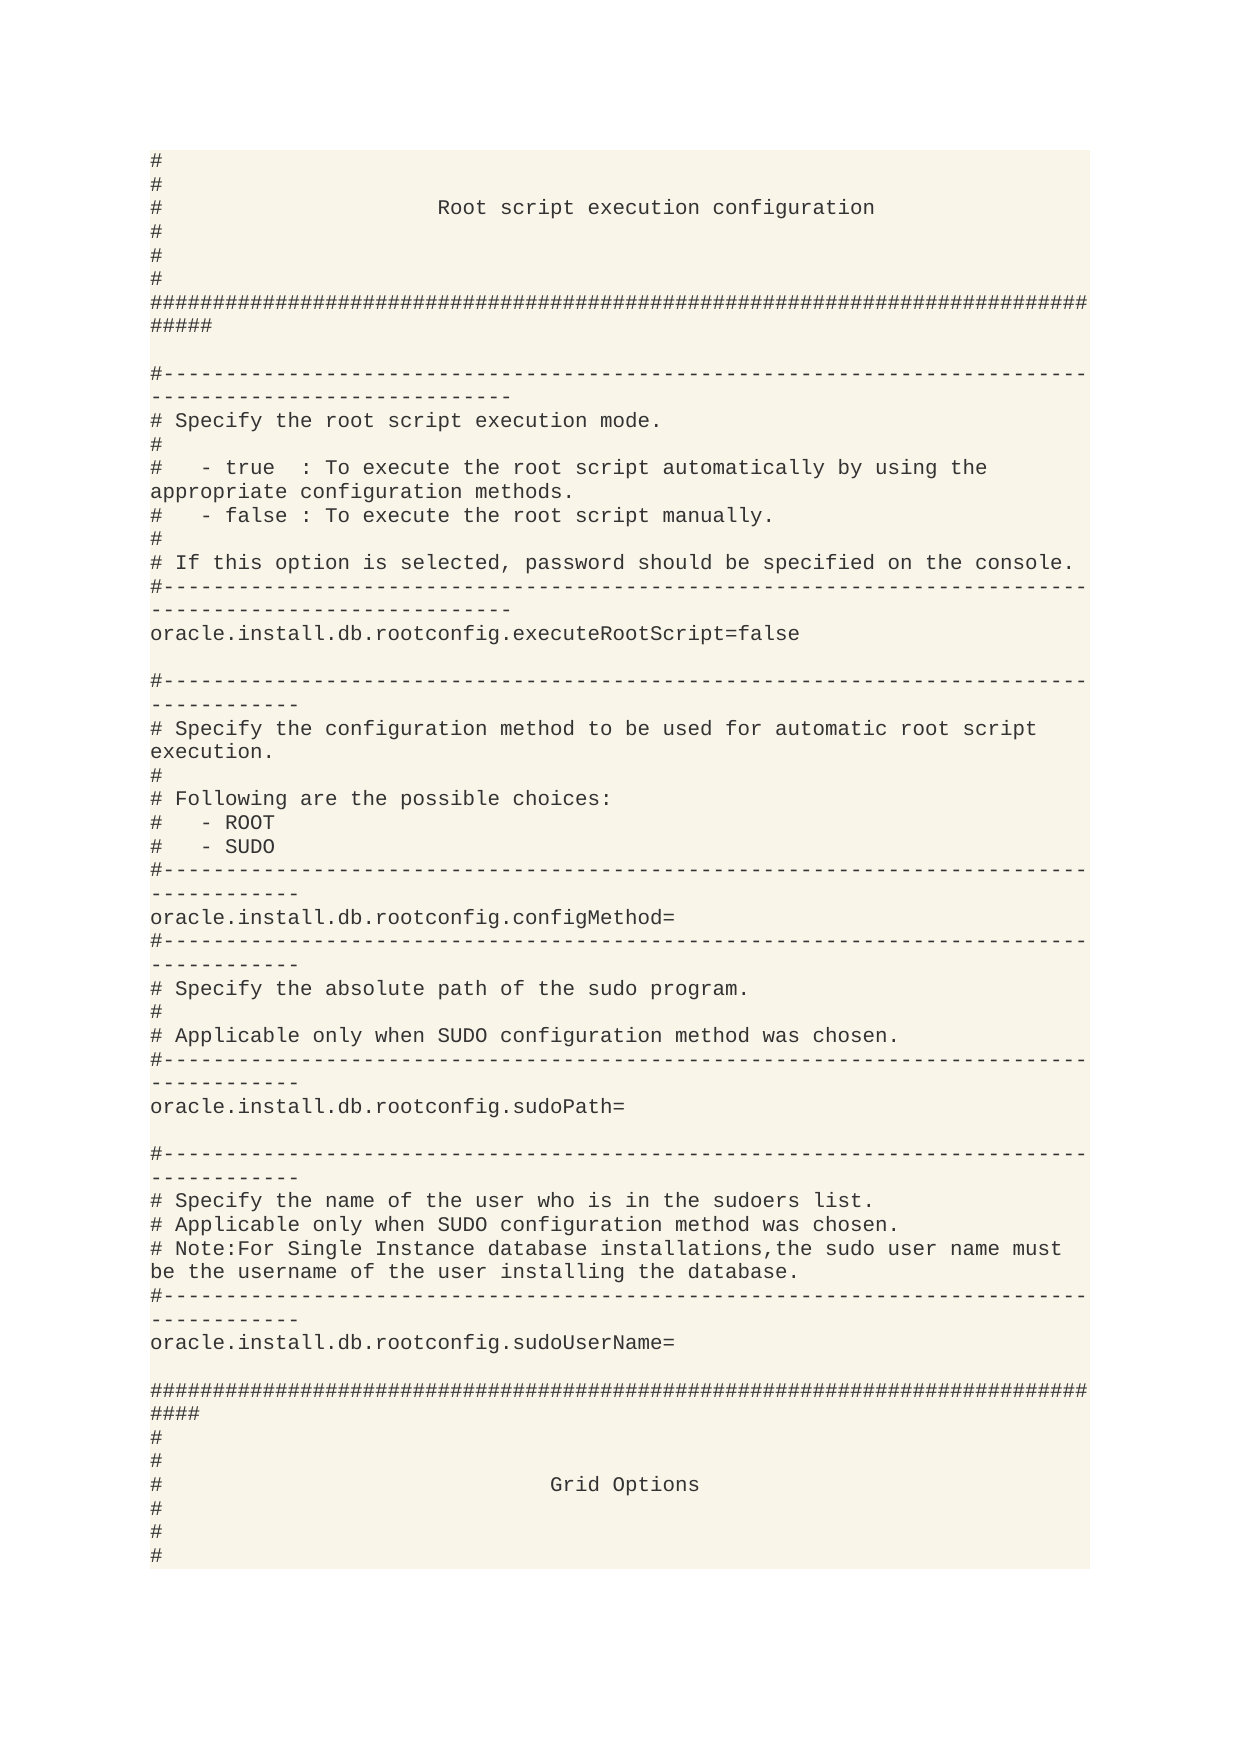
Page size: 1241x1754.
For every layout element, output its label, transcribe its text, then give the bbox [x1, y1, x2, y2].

text # Following are the possible choices: [150, 788, 1090, 812]
text # [150, 765, 1090, 788]
text # # [150, 1427, 1090, 1474]
text # [150, 1001, 1090, 1025]
text # Specify the name of the user who is in the sudoers list. [150, 1190, 1090, 1214]
text oracle.install.db.rootconfig.sudoPath= [150, 1096, 1090, 1119]
text #-------------------------------------------------------------------------------------- [150, 859, 1090, 907]
text #------------------------------------------------------------------------------------------------------- [150, 576, 1090, 623]
text # # [150, 150, 1090, 197]
text # - false : To execute the root script manually. [150, 505, 1090, 528]
text # Applicable only when SUDO configuration method was chosen. [150, 1025, 1090, 1048]
text #-------------------------------------------------------------------------------------- [150, 1143, 1090, 1190]
text # [150, 434, 1090, 457]
text # Grid Options # [150, 1474, 1090, 1521]
text # If this option is selected, password should be specified on the console. [150, 552, 1090, 576]
text # Specify the absolute path of the sudo program. [150, 978, 1090, 1001]
text #-------------------------------------------------------------------------------------- [150, 1048, 1090, 1096]
text #-------------------------------------------------------------------------------------- [150, 930, 1090, 978]
text oracle.install.db.rootconfig.configMethod= [150, 907, 1090, 930]
text #-------------------------------------------------------------------------------------- [150, 670, 1090, 717]
text oracle.install.db.rootconfig.sudoUserName= [150, 1332, 1090, 1356]
text # Note:For Single Instance database installations,the sudo user name must be the username of the user installing the database. [150, 1238, 1090, 1285]
text # # [150, 244, 1090, 292]
text # - true : To execute the root script automatically by using the appropriate configuration methods. [150, 457, 1090, 505]
text # Specify the root script execution mode. [150, 410, 1090, 434]
text # [150, 528, 1090, 552]
text # - ROOT [150, 812, 1090, 836]
text # Specify the configuration method to be used for automatic root script execution. [150, 717, 1090, 765]
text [150, 1379, 1090, 1427]
text # # [150, 1521, 1090, 1569]
text #------------------------------------------------------------------------------------------------------- [150, 363, 1090, 410]
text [150, 292, 1090, 339]
text # - SUDO [150, 836, 1090, 859]
text #-------------------------------------------------------------------------------------- [150, 1285, 1090, 1332]
text # Root script execution configuration # [150, 197, 1090, 244]
text oracle.install.db.rootconfig.executeRootScript=false [150, 623, 1090, 647]
text # Applicable only when SUDO configuration method was chosen. [150, 1214, 1090, 1238]
